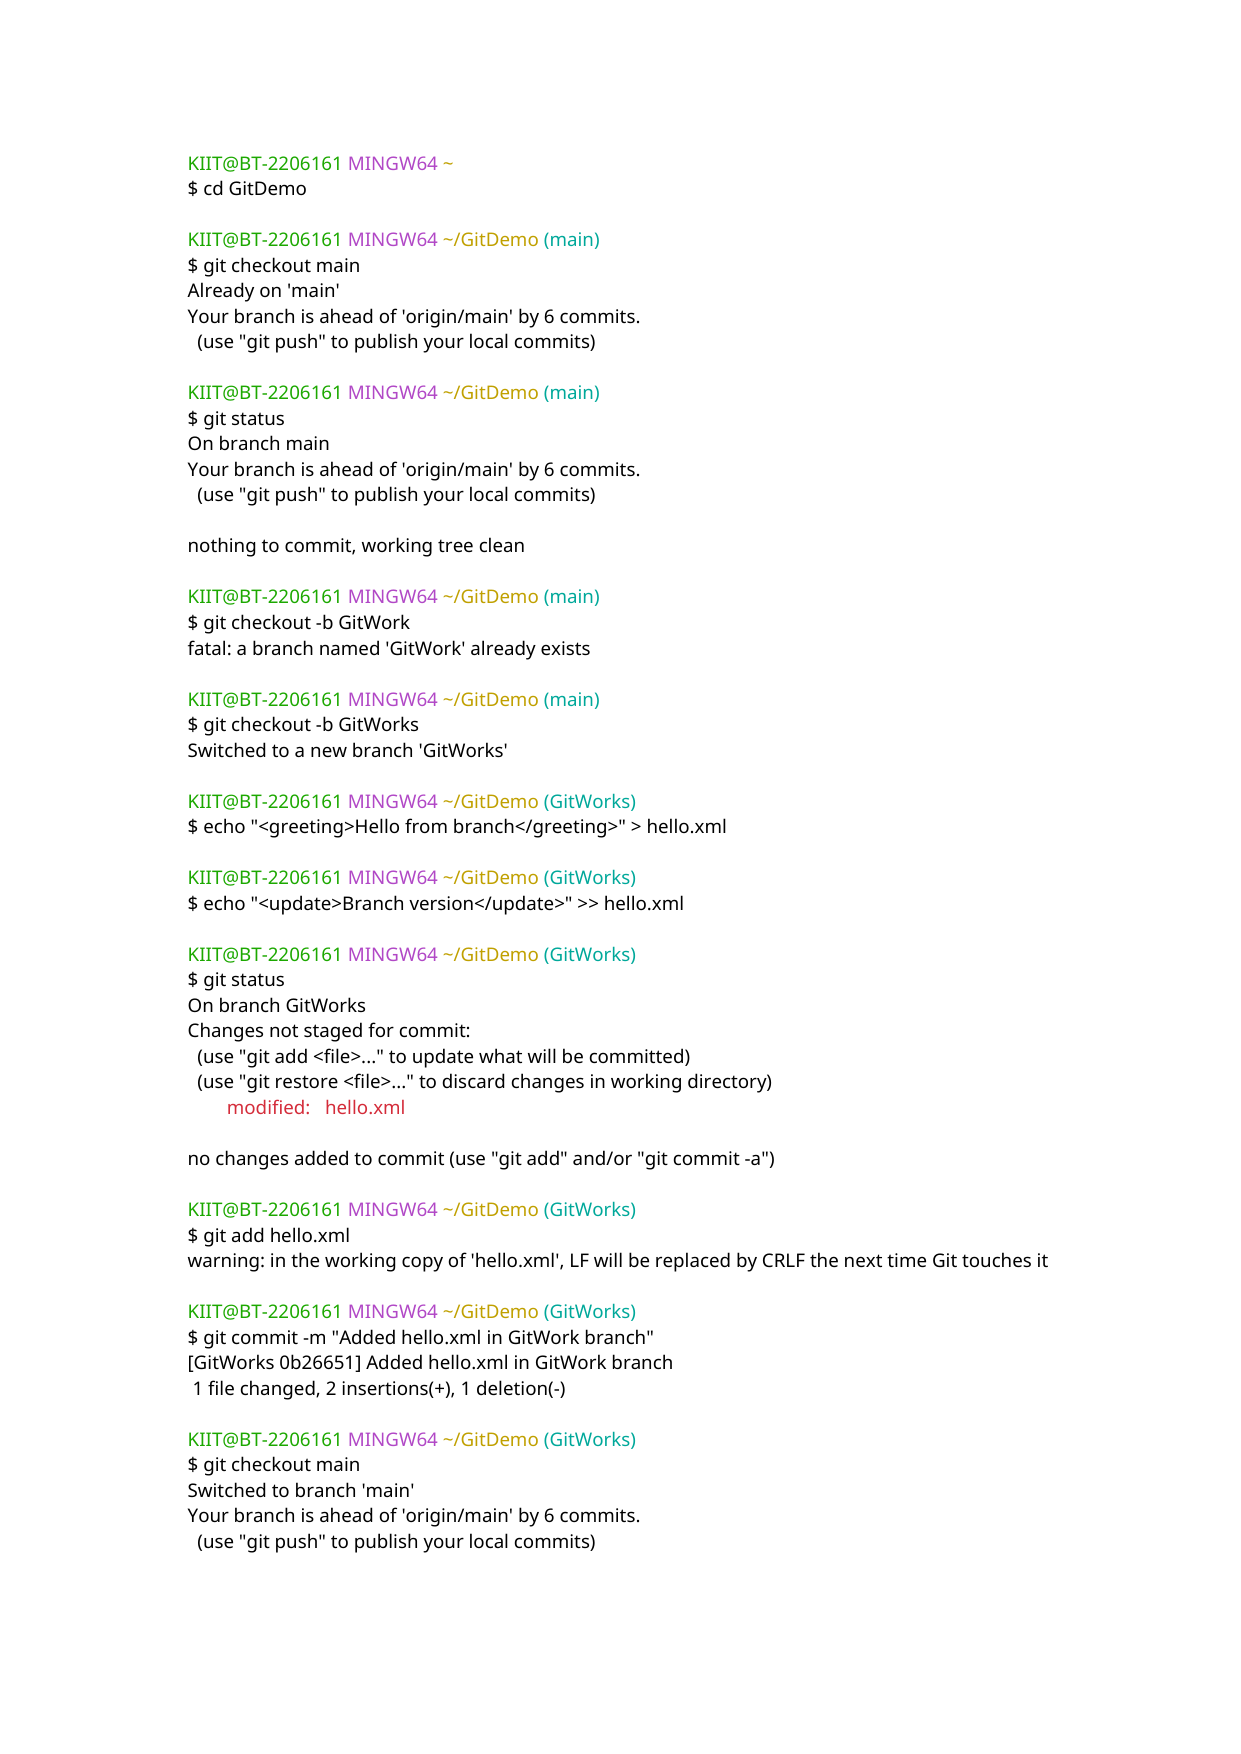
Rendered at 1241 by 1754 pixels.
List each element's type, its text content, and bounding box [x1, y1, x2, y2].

text $ git add hello.xml [187, 1222, 1053, 1247]
text $ git checkout main [187, 252, 1053, 278]
text Already on 'main' [187, 278, 1053, 303]
text KIIT@BT-2206161 MINGW64 ~/GitDemo (GitWorks) [187, 1426, 1053, 1452]
text nothing to commit, working tree clean [187, 533, 1053, 558]
text KIIT@BT-2206161 MINGW64 ~/GitDemo (GitWorks) [187, 864, 1053, 890]
text KIIT@BT-2206161 MINGW64 ~/GitDemo (GitWorks) [187, 788, 1053, 813]
text On branch GitWorks [187, 992, 1053, 1018]
text $ git checkout -b GitWork [187, 609, 1053, 635]
text (use "git push" to publish your local commits) [187, 482, 1053, 507]
text 1 file changed, 2 insertions(+), 1 deletion(-) [187, 1375, 1053, 1401]
text modified: hello.xml [187, 1094, 1053, 1120]
text KIIT@BT-2206161 MINGW64 ~/GitDemo (GitWorks) [187, 1196, 1053, 1222]
text $ cd GitDemo [187, 176, 1053, 201]
text KIIT@BT-2206161 MINGW64 ~/GitDemo (main) [187, 227, 1053, 252]
text $ git status [187, 967, 1053, 992]
text KIIT@BT-2206161 MINGW64 ~/GitDemo (main) [187, 686, 1053, 711]
text $ git checkout main [187, 1452, 1053, 1477]
text (use "git push" to publish your local commits) [187, 1528, 1053, 1554]
text Switched to a new branch 'GitWorks' [187, 737, 1053, 762]
text Switched to branch 'main' [187, 1477, 1053, 1503]
text KIIT@BT-2206161 MINGW64 ~/GitDemo (main) [187, 380, 1053, 405]
text KIIT@BT-2206161 MINGW64 ~/GitDemo (main) [187, 584, 1053, 609]
text Your branch is ahead of 'origin/main' by 6 commits. [187, 1503, 1053, 1528]
text Your branch is ahead of 'origin/main' by 6 commits. [187, 303, 1053, 329]
text $ git checkout -b GitWorks [187, 711, 1053, 737]
text Changes not staged for commit: [187, 1018, 1053, 1043]
text Your branch is ahead of 'origin/main' by 6 commits. [187, 456, 1053, 482]
text $ echo "<greeting>Hello from branch</greeting>" > hello.xml [187, 813, 1053, 839]
text $ git status [187, 405, 1053, 431]
text $ git commit -m "Added hello.xml in GitWork branch" [187, 1324, 1053, 1349]
text KIIT@BT-2206161 MINGW64 ~/GitDemo (GitWorks) [187, 941, 1053, 967]
text KIIT@BT-2206161 MINGW64 ~ [187, 150, 1053, 176]
text KIIT@BT-2206161 MINGW64 ~/GitDemo (GitWorks) [187, 1298, 1053, 1324]
text (use "git add <file>..." to update what will be committed) [187, 1043, 1053, 1069]
text (use "git restore <file>..." to discard changes in working directory) [187, 1069, 1053, 1094]
text On branch main [187, 431, 1053, 456]
text (use "git push" to publish your local commits) [187, 329, 1053, 354]
text fatal: a branch named 'GitWork' already exists [187, 635, 1053, 660]
text warning: in the working copy of 'hello.xml', LF will be replaced by CRLF the next time Git touches it [187, 1247, 1053, 1273]
text $ echo "<update>Branch version</update>" >> hello.xml [187, 890, 1053, 916]
text [GitWorks 0b26651] Added hello.xml in GitWork branch [187, 1349, 1053, 1375]
text no changes added to commit (use "git add" and/or "git commit -a") [187, 1145, 1053, 1171]
